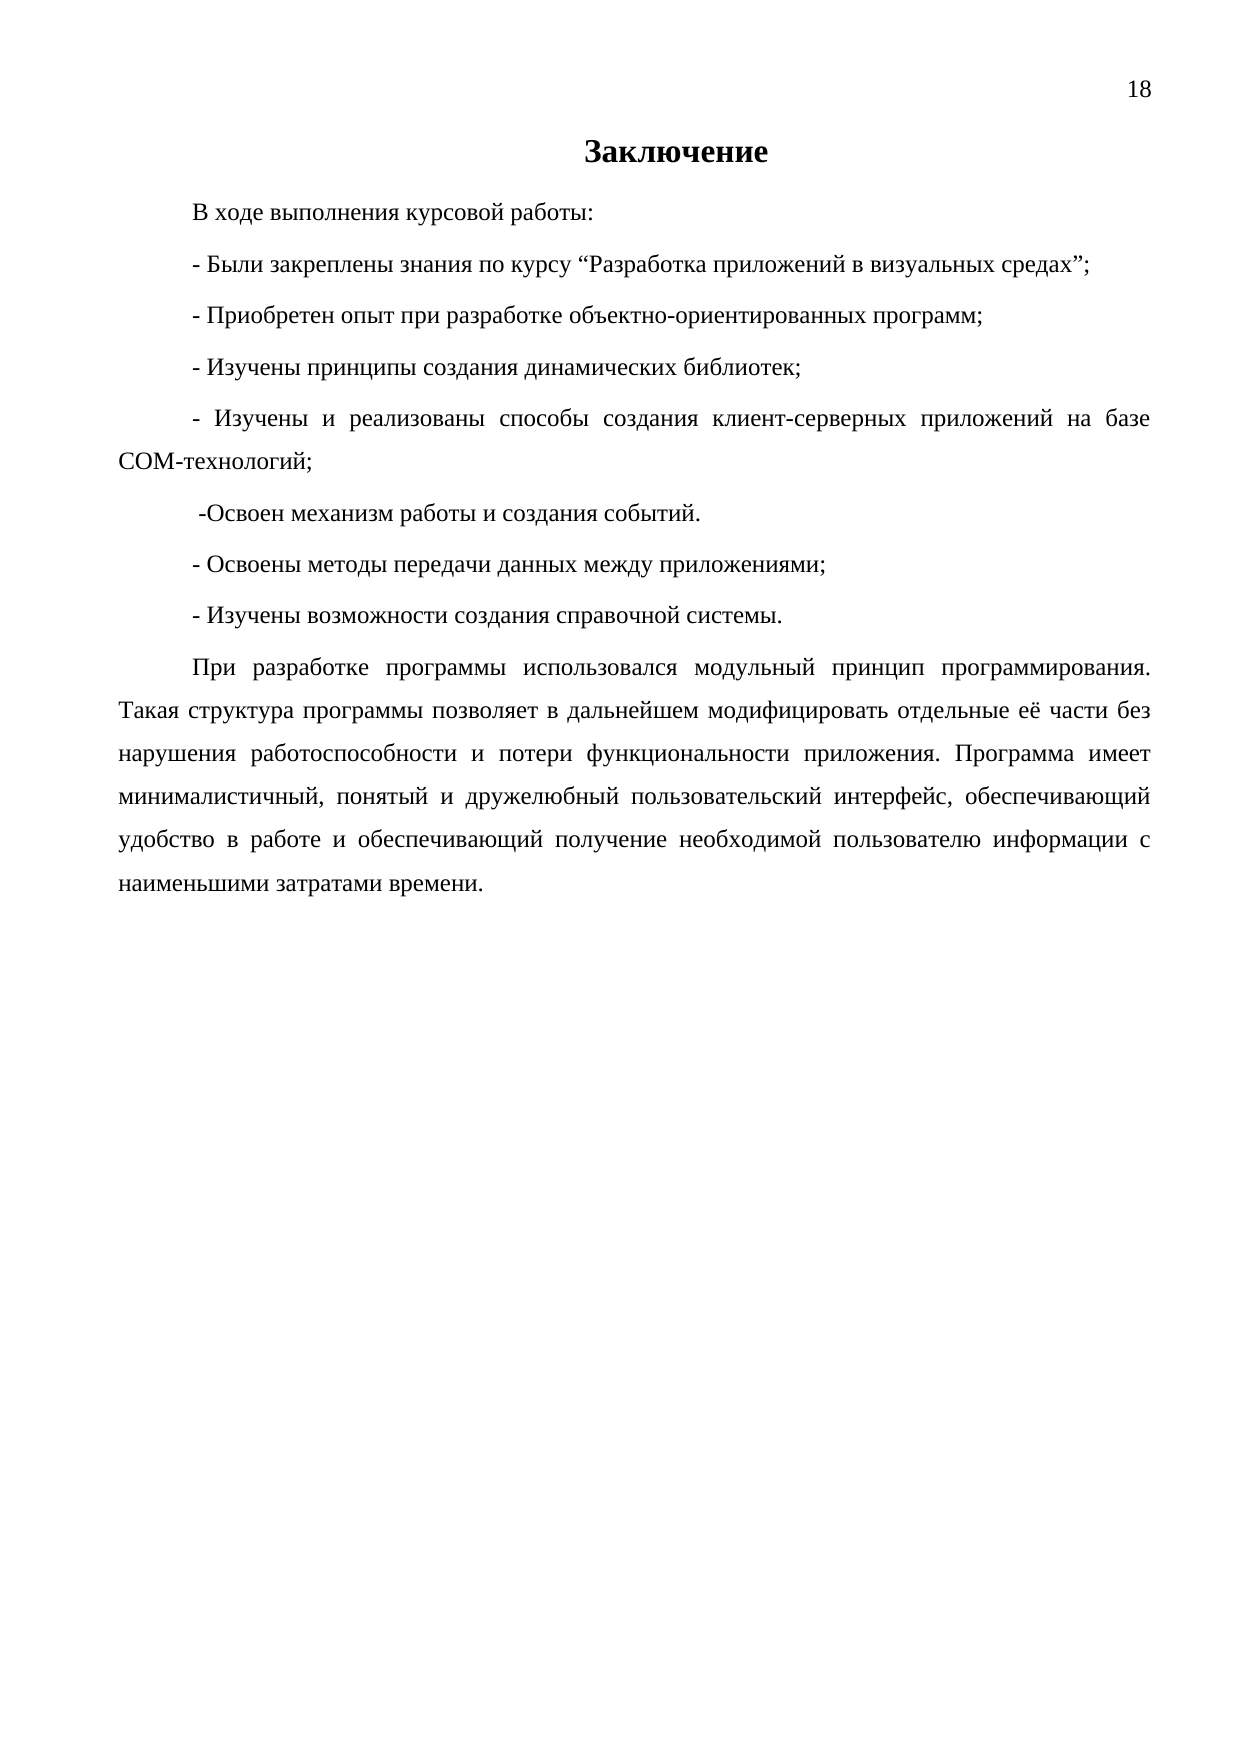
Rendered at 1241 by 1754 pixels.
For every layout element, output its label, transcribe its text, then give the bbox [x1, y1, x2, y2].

text - Приобретен опыт при разработке объектно-ориентированных программ; [118, 300, 1152, 329]
subtitle Заключение [118, 131, 1149, 170]
text - Освоены методы передачи данных между приложениями; [118, 549, 1152, 578]
text При разработке программы использовался модульный принцип программирования. Такая структура программы позволяет в дальнейшем модифицировать отдельные её части без нарушения работоспособности и потери функциональности приложения. Программа имеет минималистичный, понятый и дружелюбный пользовательский интерфейс, обеспечивающий удобство в работе и обеспечивающий получение необходимой пользователю информации с наименьшими затратами времени. [118, 652, 1152, 896]
text - Изучены возможности создания справочной системы. [118, 601, 1152, 629]
text - Изучены и реализованы способы создания клиент-серверных приложений на базе COM-технологий; [118, 403, 1152, 475]
text -Освоен механизм работы и создания событий. [118, 498, 1152, 526]
text - Изучены принципы создания динамических библиотек; [118, 352, 1152, 380]
text В ходе выполнения курсовой работы: [118, 197, 1152, 226]
text - Были закреплены знания по курсу “Разработка приложений в визуальных средах”; [118, 249, 1152, 277]
